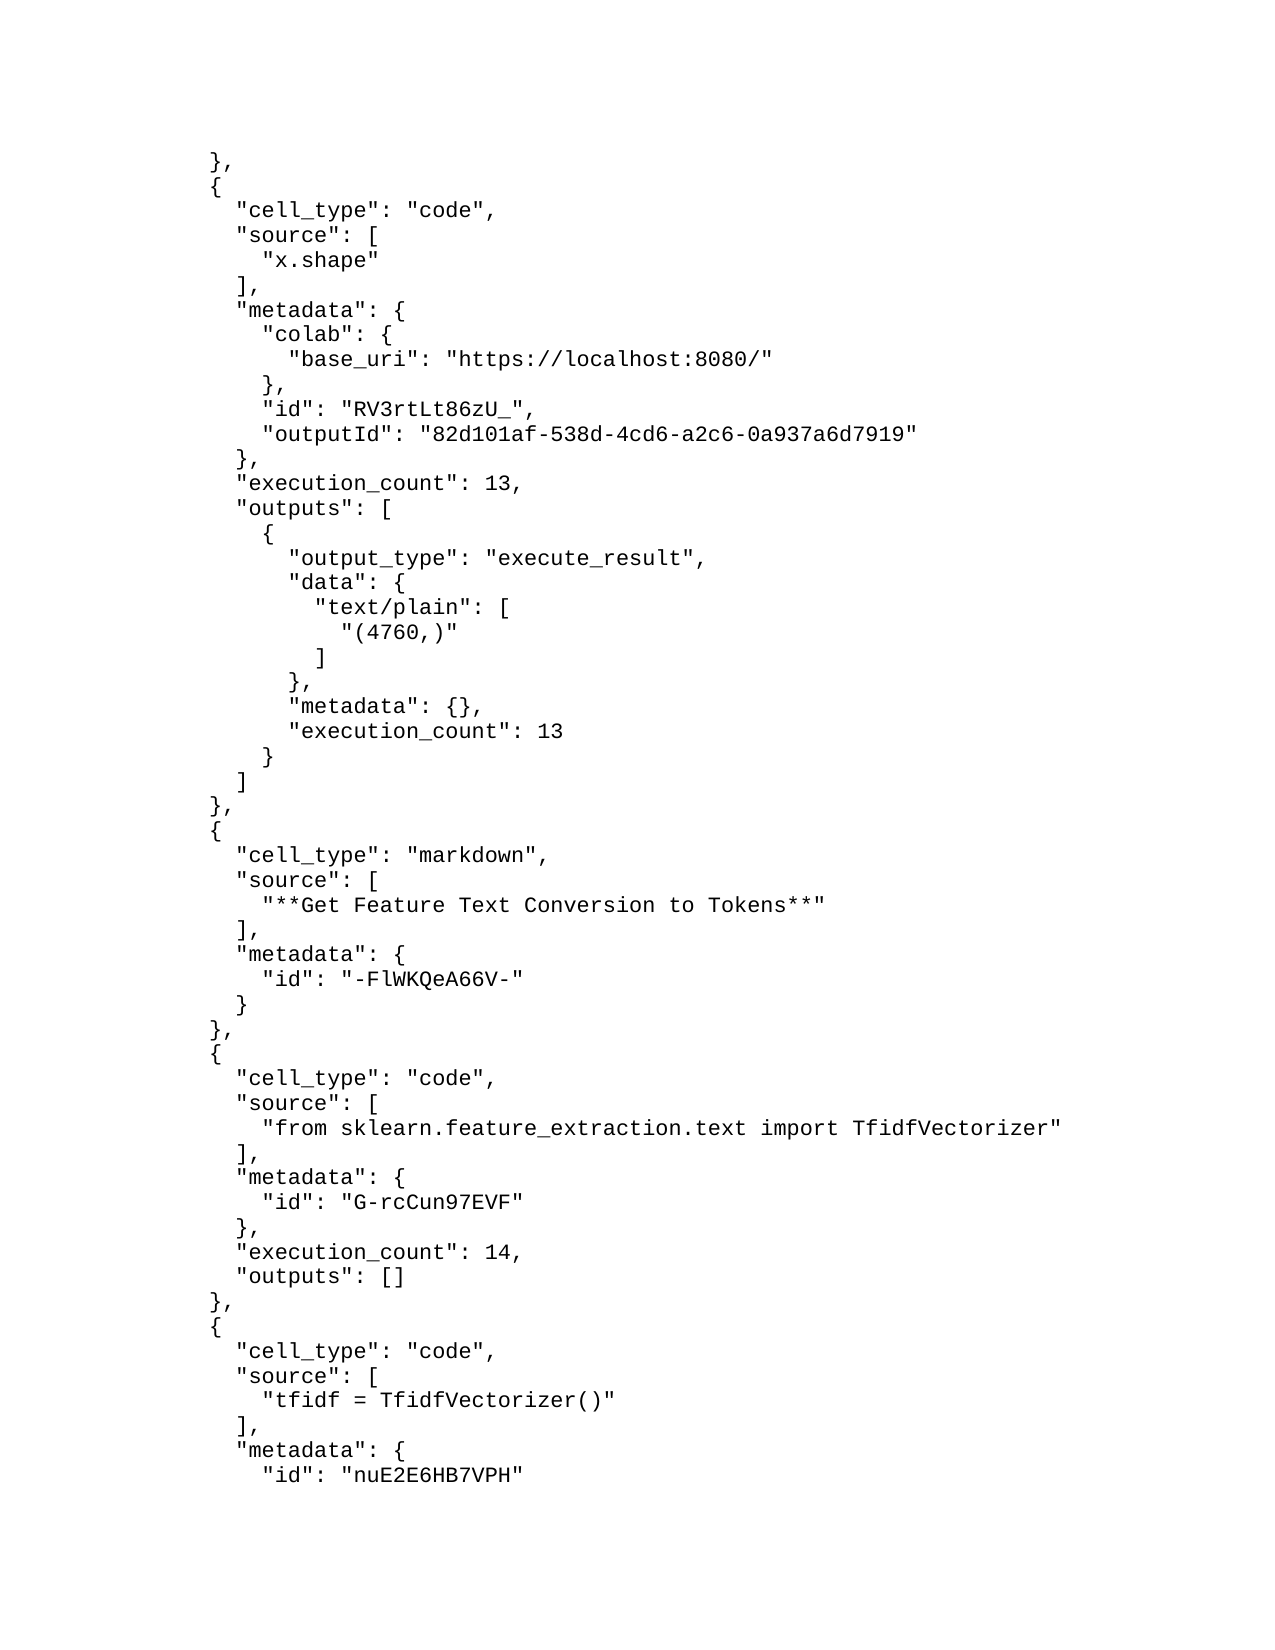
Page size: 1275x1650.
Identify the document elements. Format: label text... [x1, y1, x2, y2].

text }, [156, 447, 1118, 472]
text "outputId": "82d101af-538d-4cd6-a2c6-0a937a6d7919" [156, 423, 1118, 447]
text "id": "nuE2E6HB7VPH" [156, 1464, 1118, 1489]
text "**Get Feature Text Conversion to Tokens**" [156, 894, 1118, 918]
text "metadata": {}, [156, 695, 1118, 720]
text } [156, 993, 1118, 1018]
text ] [156, 770, 1118, 794]
text }, [156, 373, 1118, 398]
text }, [156, 794, 1118, 819]
text "outputs": [] [156, 1266, 1118, 1290]
text }, [156, 150, 1118, 175]
text "colab": { [156, 323, 1118, 348]
text }, [156, 1290, 1118, 1315]
text }, [156, 1216, 1118, 1241]
text ], [156, 274, 1118, 299]
text "data": { [156, 571, 1118, 596]
text "source": [ [156, 869, 1118, 894]
text "metadata": { [156, 1439, 1118, 1464]
text "cell_type": "code", [156, 199, 1118, 224]
text "source": [ [156, 1092, 1118, 1117]
text "base_uri": "https://localhost:8080/" [156, 348, 1118, 373]
text "metadata": { [156, 1166, 1118, 1191]
text "cell_type": "markdown", [156, 844, 1118, 869]
text ], [156, 918, 1118, 943]
text { [156, 1042, 1118, 1067]
text "text/plain": [ [156, 596, 1118, 621]
text "execution_count": 13, [156, 472, 1118, 497]
text "id": "G-rcCun97EVF" [156, 1191, 1118, 1216]
text "(4760,)" [156, 621, 1118, 646]
text ], [156, 1414, 1118, 1439]
text { [156, 522, 1118, 547]
text ], [156, 1142, 1118, 1166]
text "tfidf = TfidfVectorizer()" [156, 1389, 1118, 1414]
text "execution_count": 14, [156, 1241, 1118, 1266]
text "metadata": { [156, 299, 1118, 323]
text "x.shape" [156, 249, 1118, 274]
text "source": [ [156, 1365, 1118, 1389]
text ] [156, 646, 1118, 671]
text "cell_type": "code", [156, 1067, 1118, 1092]
text "output_type": "execute_result", [156, 547, 1118, 571]
text }, [156, 671, 1118, 695]
text "outputs": [ [156, 497, 1118, 522]
text "id": "RV3rtLt86zU_", [156, 398, 1118, 423]
text "execution_count": 13 [156, 720, 1118, 745]
text "id": "-FlWKQeA66V-" [156, 968, 1118, 993]
text { [156, 175, 1118, 199]
text "source": [ [156, 224, 1118, 249]
text }, [156, 1018, 1118, 1042]
text { [156, 819, 1118, 844]
text "metadata": { [156, 943, 1118, 968]
text } [156, 745, 1118, 770]
text { [156, 1315, 1118, 1340]
text "cell_type": "code", [156, 1340, 1118, 1365]
text "from sklearn.feature_extraction.text import TfidfVectorizer" [156, 1117, 1118, 1142]
